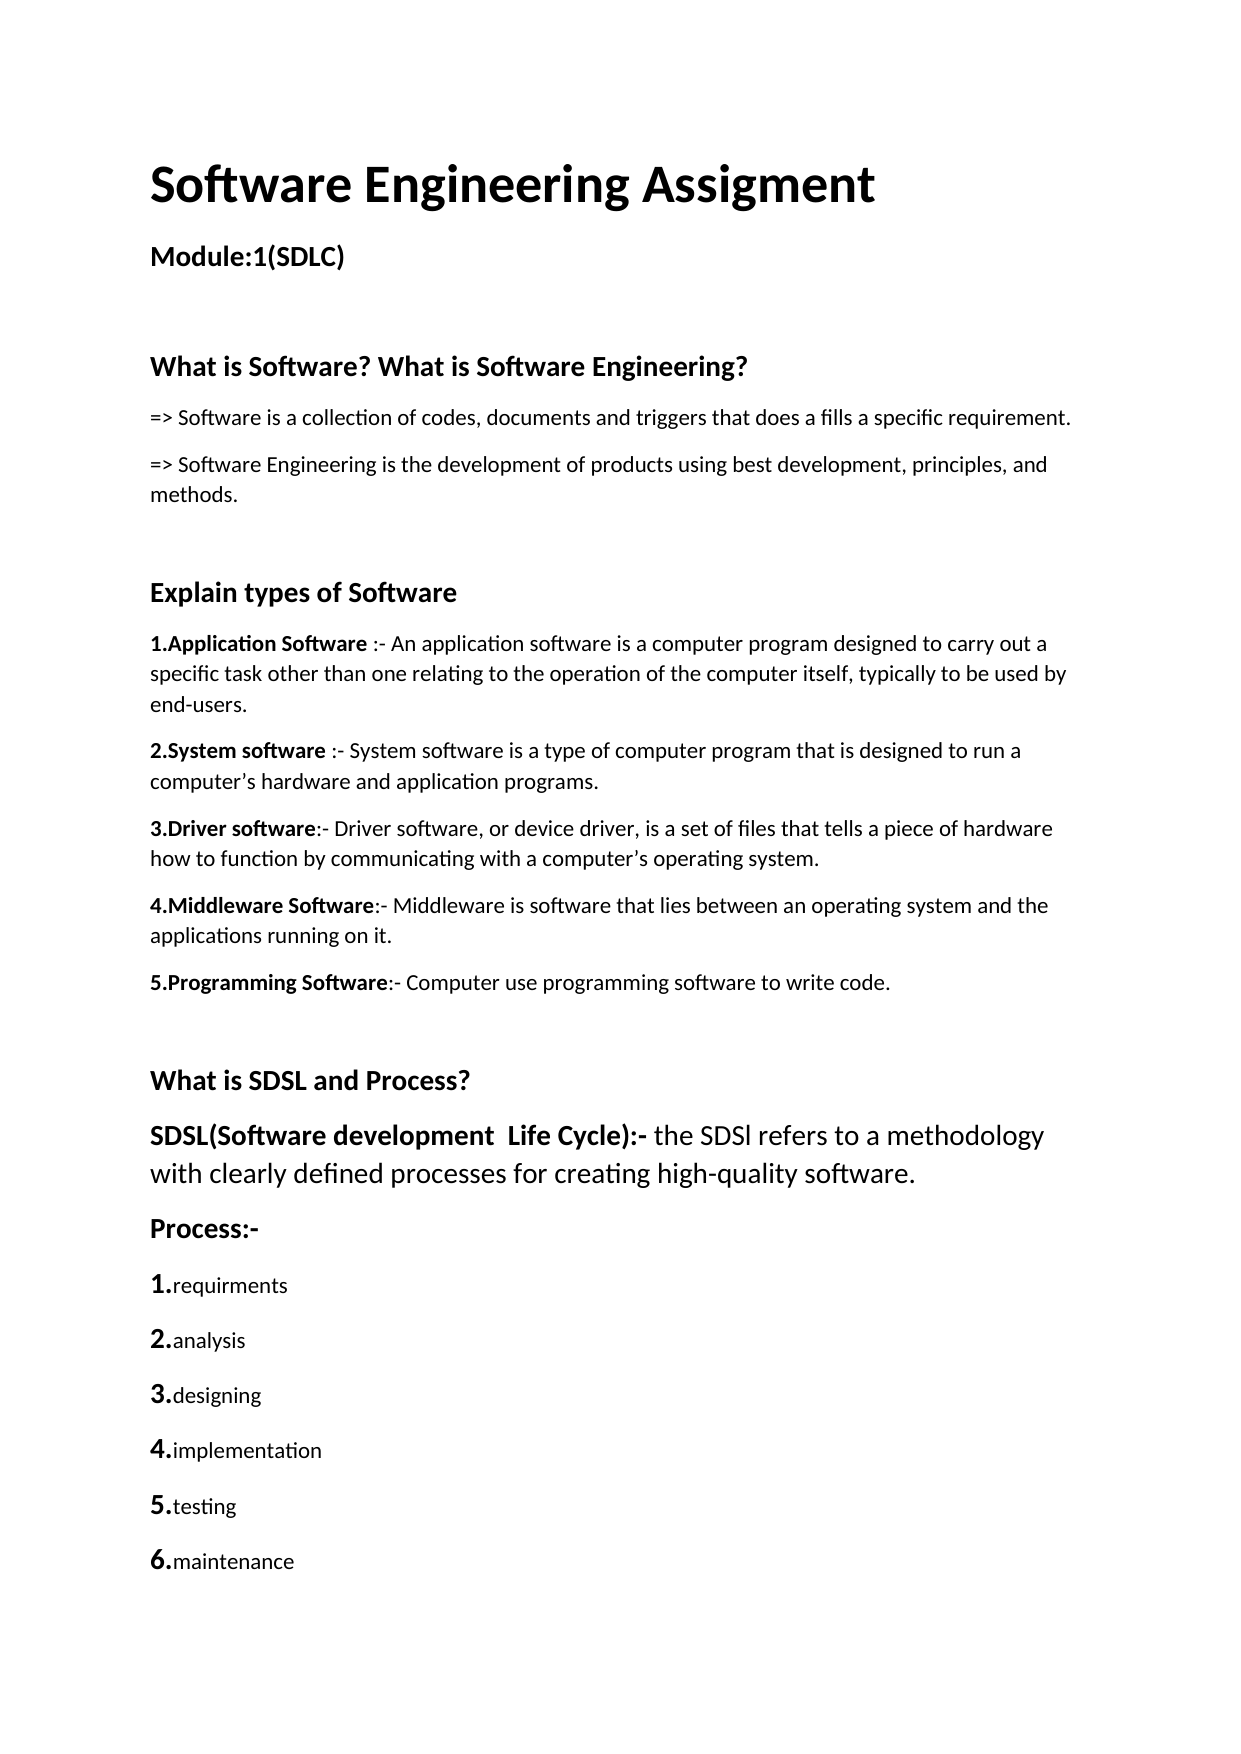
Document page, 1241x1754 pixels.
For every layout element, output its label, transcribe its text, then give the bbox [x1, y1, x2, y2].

text 2.analysis [150, 1320, 1090, 1356]
text 5.Programming Software:- Computer use programming software to write code. [150, 968, 1090, 996]
text 1.Application Software :- An application software is a computer program designed to carry out a specific task other than one relating to the operation of the computer itself, typically to be used by end-users. [150, 629, 1090, 718]
text Explain types of Software [150, 574, 1090, 610]
text 1.requirments [150, 1265, 1090, 1301]
text => Software is a collection of codes, documents and triggers that does a fills a specific requirement. [150, 403, 1090, 431]
text What is SDSL and Process? [150, 1062, 1090, 1097]
text => Software Engineering is the development of products using best development, principles, and methods. [150, 450, 1090, 508]
text Module:1(SDLC) [150, 238, 1090, 274]
text 6.maintenance [150, 1541, 1090, 1576]
text Process:- [150, 1210, 1090, 1246]
text 3.designing [150, 1376, 1090, 1411]
text Software Engineering Assigment [150, 150, 1090, 216]
text 5.testing [150, 1486, 1090, 1521]
text 3.Driver software:- Driver software, or device driver, is a set of files that tells a piece of hardware how to function by communicating with a computer’s operating system. [150, 814, 1090, 872]
text What is Software? What is Software Engineering? [150, 348, 1090, 384]
text 4.implementation [150, 1431, 1090, 1466]
text SDSL(Software development Life Cycle):- the SDSl refers to a methodology with clearly defined processes for creating high-quality software. [150, 1117, 1090, 1191]
text 2.System software :- System software is a type of computer program that is designed to run a computer’s hardware and application programs. [150, 737, 1090, 795]
text 4.Middleware Software:- Middleware is software that lies between an operating system and the applications running on it. [150, 891, 1090, 949]
